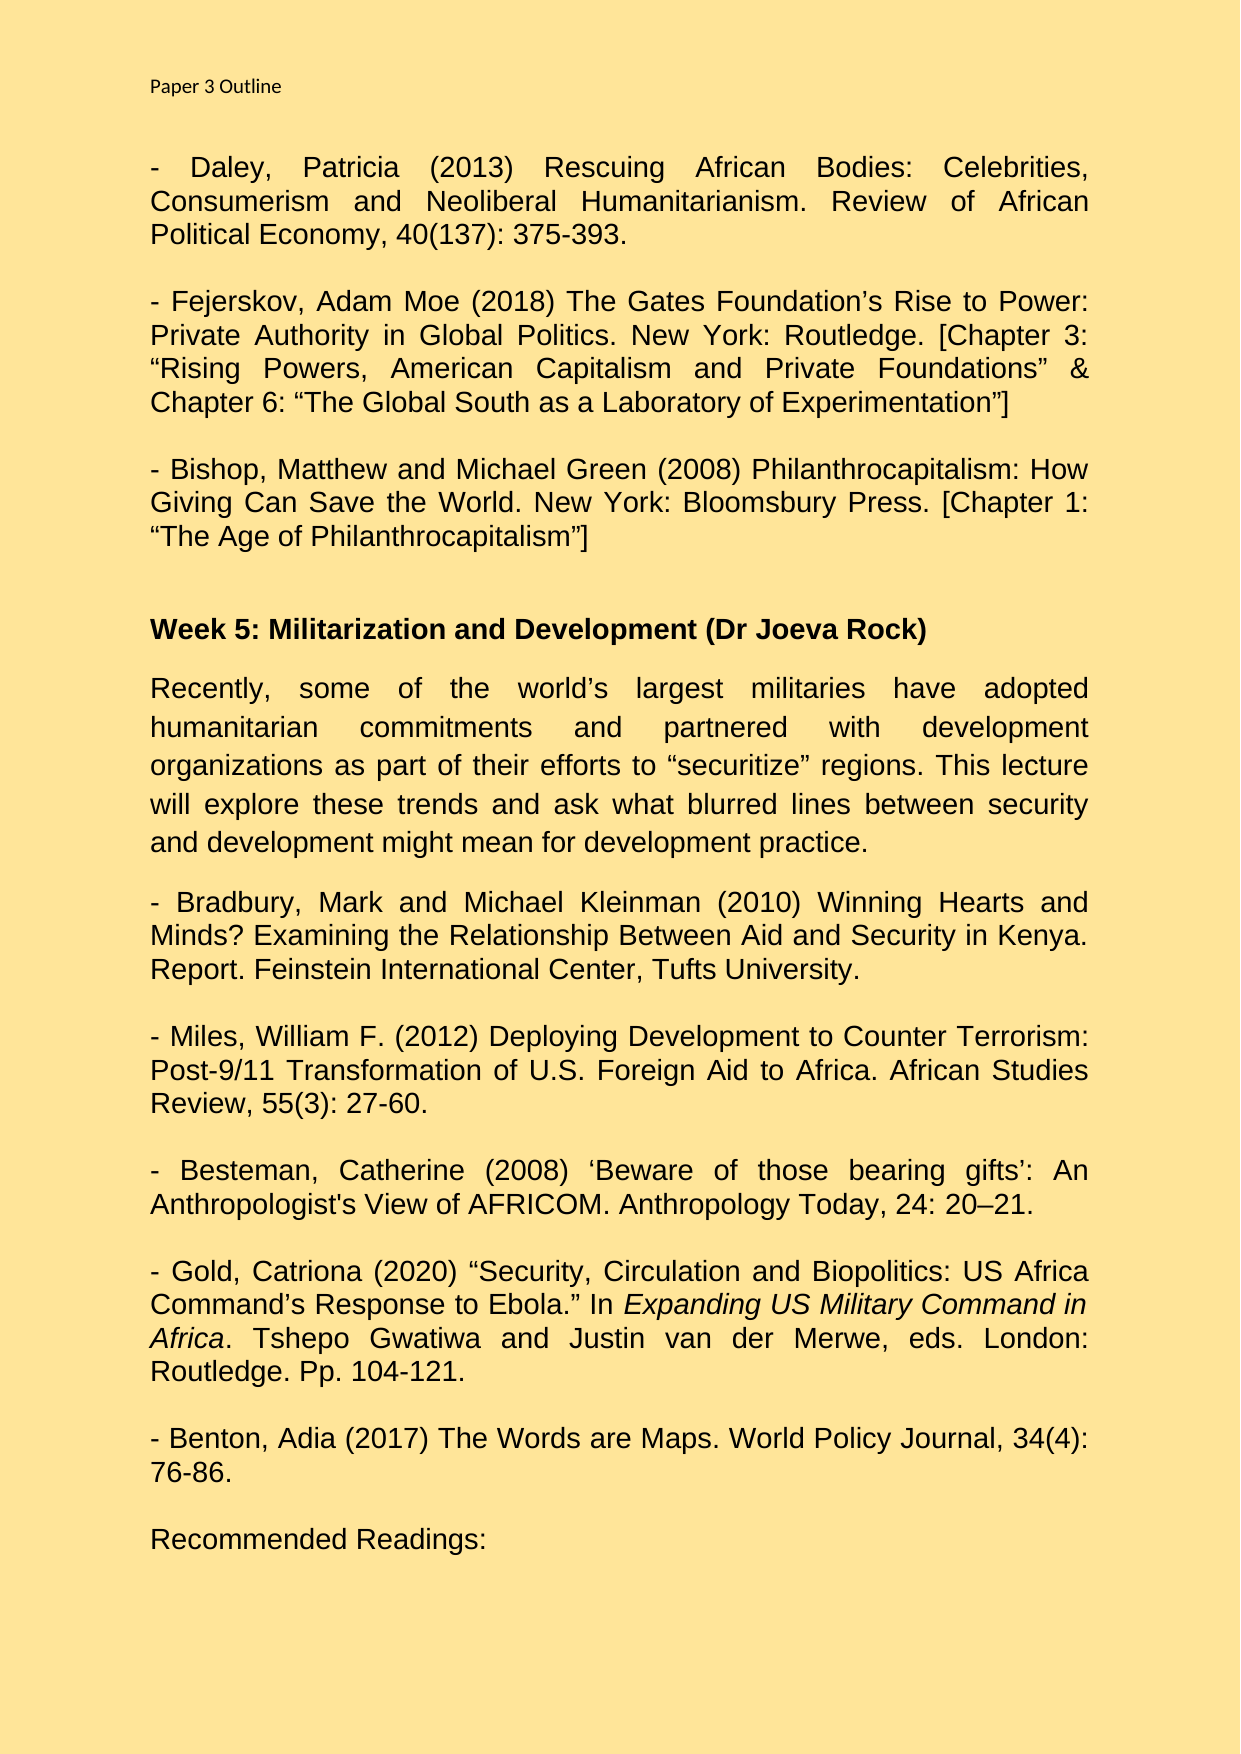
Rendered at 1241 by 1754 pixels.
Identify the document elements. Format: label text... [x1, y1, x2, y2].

text Recently, some of the world’s largest militaries have adopted humanitarian commitments and partnered with development organizations as part of their efforts to “securitize” regions. This lecture will explore these trends and ask what blurred lines between security and development might mean for development practice. [150, 671, 1090, 859]
text Recommended Readings: [150, 1522, 1090, 1556]
text - Besteman, Catherine (2008) ‘Beware of those bearing gifts’: An Anthropologist's View of AFRICOM. Anthropology Today, 24: 20–21. [150, 1153, 1090, 1220]
text - Fejerskov, Adam Moe (2018) The Gates Foundation’s Rise to Power: Private Authority in Global Politics. New York: Routledge. [Chapter 3: “Rising Powers, American Capitalism and Private Foundations” & Chapter 6: “The Global South as a Laboratory of Experimentation”] [150, 284, 1090, 418]
text - Gold, Catriona (2020) “Security, Circulation and Biopolitics: US Africa Command’s Response to Ebola.” In Expanding US Military Command in Africa. Tshepo Gwatiwa and Justin van der Merwe, eds. London: Routledge. Pp. 104-121. [150, 1254, 1090, 1388]
text - Miles, William F. (2012) Deploying Development to Counter Terrorism: Post-9/11 Transformation of U.S. Foreign Aid to Africa. African Studies Review, 55(3): 27-60. [150, 1019, 1090, 1119]
text - Daley, Patricia (2013) Rescuing African Bodies: Celebrities, Consumerism and Neoliberal Humanitarianism. Review of African Political Economy, 40(137): 375-393. [150, 150, 1090, 251]
text - Bishop, Matthew and Michael Green (2008) Philanthrocapitalism: How Giving Can Save the World. New York: Bloomsbury Press. [Chapter 1: “The Age of Philanthrocapitalism”] [150, 452, 1090, 552]
text Week 5: Militarization and Development (Dr Joeva Rock) [150, 612, 1090, 645]
text - Bradbury, Mark and Michael Kleinman (2010) Winning Hearts and Minds? Examining the Relationship Between Aid and Security in Kenya. Report. Feinstein International Center, Tufts University. [150, 885, 1090, 985]
text - Benton, Adia (2017) The Words are Maps. World Policy Journal, 34(4): 76-86. [150, 1421, 1090, 1488]
